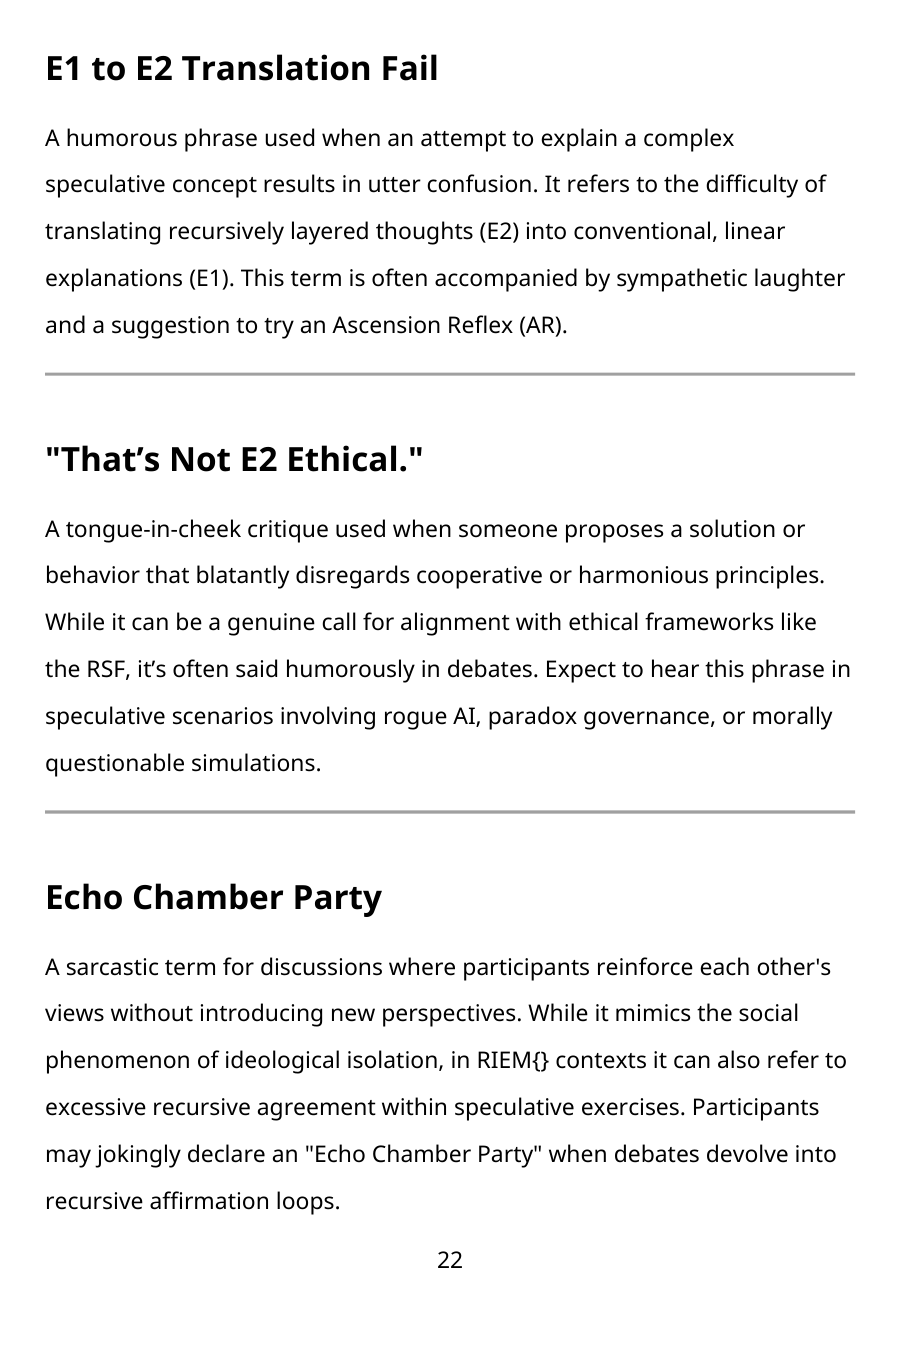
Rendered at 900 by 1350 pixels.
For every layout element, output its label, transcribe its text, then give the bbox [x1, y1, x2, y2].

subtitle "That’s Not E2 Ethical." [45, 436, 855, 481]
text A humorous phrase used when an attempt to explain a complex speculative concept results in utter confusion. It refers to the difficulty of translating recursively layered thoughts (E2) into conventional, linear explanations (E1). This term is often accompanied by sympathetic laughter and a suggestion to try an Ascension Reflex (AR). [45, 121, 855, 340]
text A sarcastic term for discussions where participants reinforce each other's views without introducing new perspectives. While it mimics the social phenomenon of ideological isolation, in RIEM{} contexts it can also refer to excessive recursive agreement within speculative exercises. Participants may jokingly declare an "Echo Chamber Party" when debates devolve into recursive affirmation loops. [45, 950, 855, 1216]
subtitle Echo Chamber Party [45, 874, 855, 919]
subtitle E1 to E2 Translation Fail [45, 45, 855, 90]
text A tongue-in-cheek critique used when someone proposes a solution or behavior that blatantly disregards cooperative or harmonious principles. While it can be a genuine call for alignment with ethical frameworks like the RSF, it’s often said humorously in debates. Expect to hear this phrase in speculative scenarios involving rogue AI, paradox governance, or morally questionable simulations. [45, 512, 855, 778]
